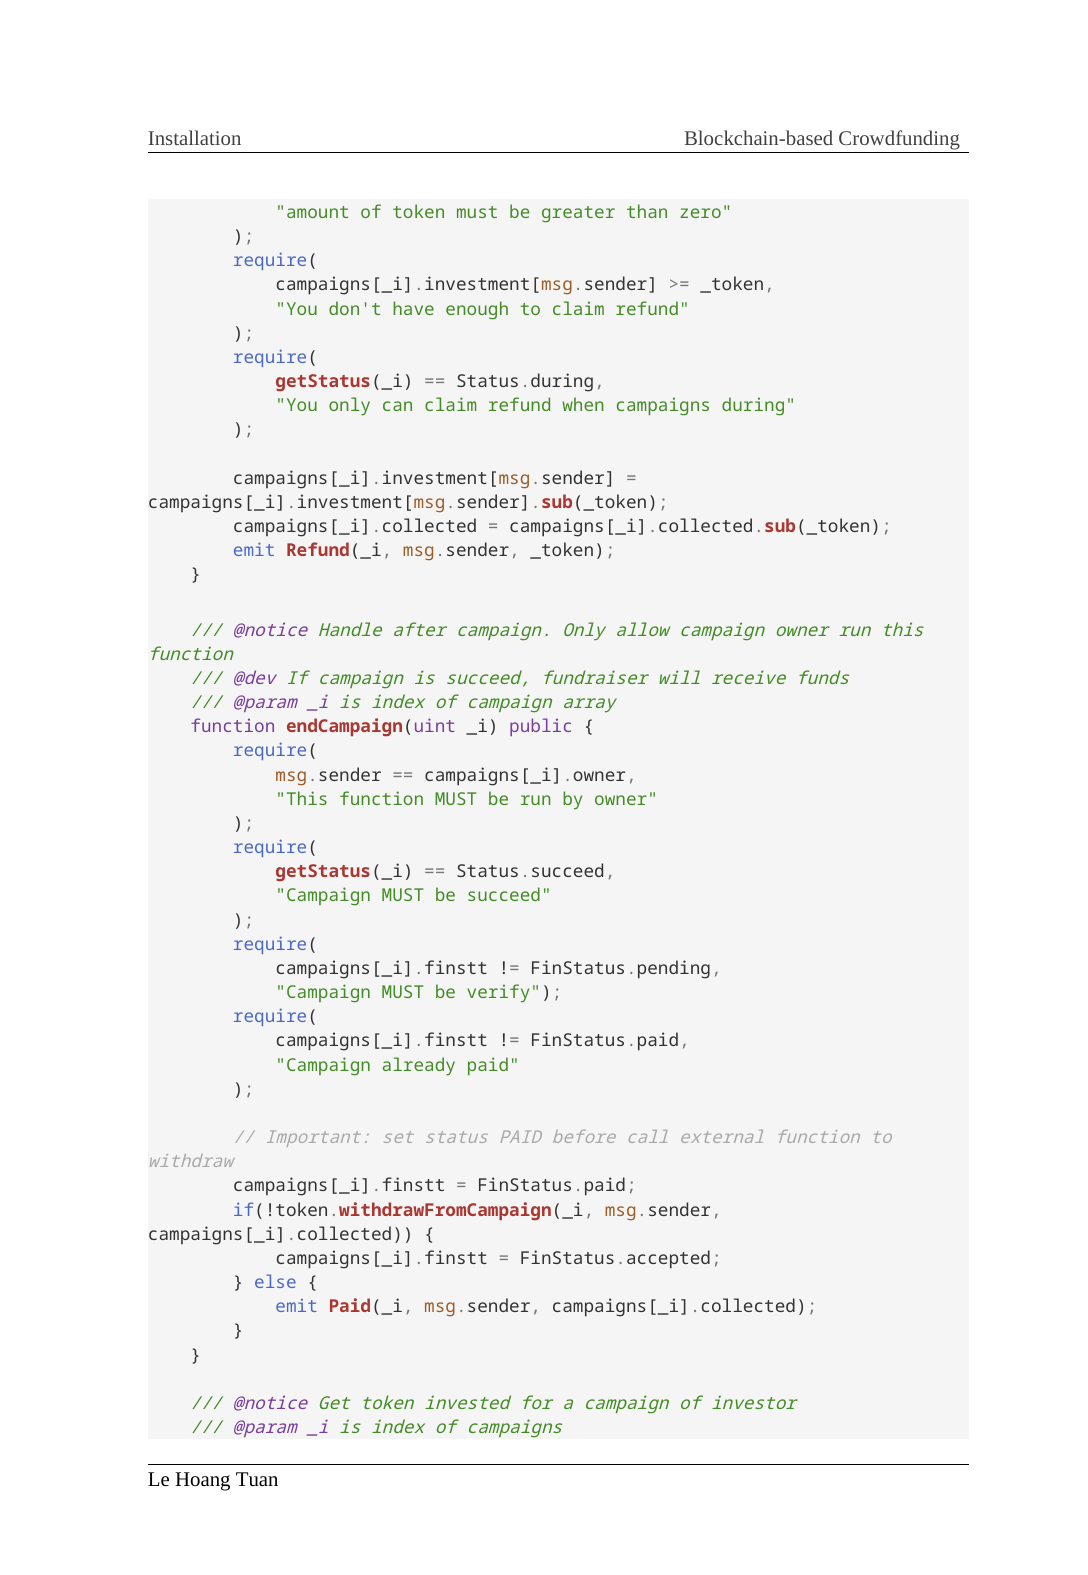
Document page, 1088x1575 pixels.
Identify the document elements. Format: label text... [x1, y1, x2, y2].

text campaigns[_i].investment[msg.sender] = campaigns[_i].investment[msg.sender].sub(_token); [148, 465, 969, 513]
text campaigns[_i].finstt = FinStatus.accepted; [148, 1245, 969, 1269]
text emit Refund(_i, msg.sender, _token); [148, 538, 969, 562]
text } [148, 1342, 969, 1366]
text "Campaign MUST be verify"); [148, 979, 969, 1004]
text ); [148, 223, 969, 248]
text require( [148, 344, 969, 368]
text campaigns[_i].finstt != FinStatus.paid, [148, 1028, 969, 1052]
text campaigns[_i].finstt = FinStatus.paid; [148, 1173, 969, 1197]
text /// @dev If campaign is succeed, fundraiser will receive funds [148, 665, 969, 689]
text require( [148, 1004, 969, 1028]
text require( [148, 248, 969, 272]
text "You don't have enough to claim refund" [148, 296, 969, 320]
text "Campaign MUST be succeed" [148, 883, 969, 907]
text "You only can claim refund when campaigns during" [148, 393, 969, 417]
text } [148, 562, 969, 586]
text campaigns[_i].finstt != FinStatus.pending, [148, 955, 969, 979]
text campaigns[_i].collected = campaigns[_i].collected.sub(_token); [148, 513, 969, 538]
text "Campaign already paid" [148, 1052, 969, 1076]
text } else { [148, 1269, 969, 1294]
text "This function MUST be run by owner" [148, 786, 969, 810]
text } [148, 1318, 969, 1342]
text emit Paid(_i, msg.sender, campaigns[_i].collected); [148, 1294, 969, 1318]
text getStatus(_i) == Status.succeed, [148, 859, 969, 883]
text "amount of token must be greater than zero" [148, 199, 969, 223]
text function endCampaign(uint _i) public { [148, 714, 969, 738]
text /// @notice Handle after campaign. Only allow campaign owner run this function [148, 617, 969, 665]
text ); [148, 320, 969, 344]
text ); [148, 417, 969, 441]
text campaigns[_i].investment[msg.sender] >= _token, [148, 272, 969, 296]
text ); [148, 810, 969, 834]
text ); [148, 1076, 969, 1100]
text ); [148, 907, 969, 931]
text getStatus(_i) == Status.during, [148, 368, 969, 393]
text require( [148, 931, 969, 955]
text require( [148, 738, 969, 762]
text if(!token.withdrawFromCampaign(_i, msg.sender, campaigns[_i].collected)) { [148, 1197, 969, 1245]
text // Important: set status PAID before call external function to withdraw [148, 1124, 969, 1173]
text msg.sender == campaigns[_i].owner, [148, 762, 969, 786]
text /// @param _i is index of campaign array [148, 689, 969, 714]
text /// @param _i is index of campaigns [148, 1414, 969, 1439]
text require( [148, 834, 969, 859]
text /// @notice Get token invested for a campaign of investor [148, 1390, 969, 1414]
